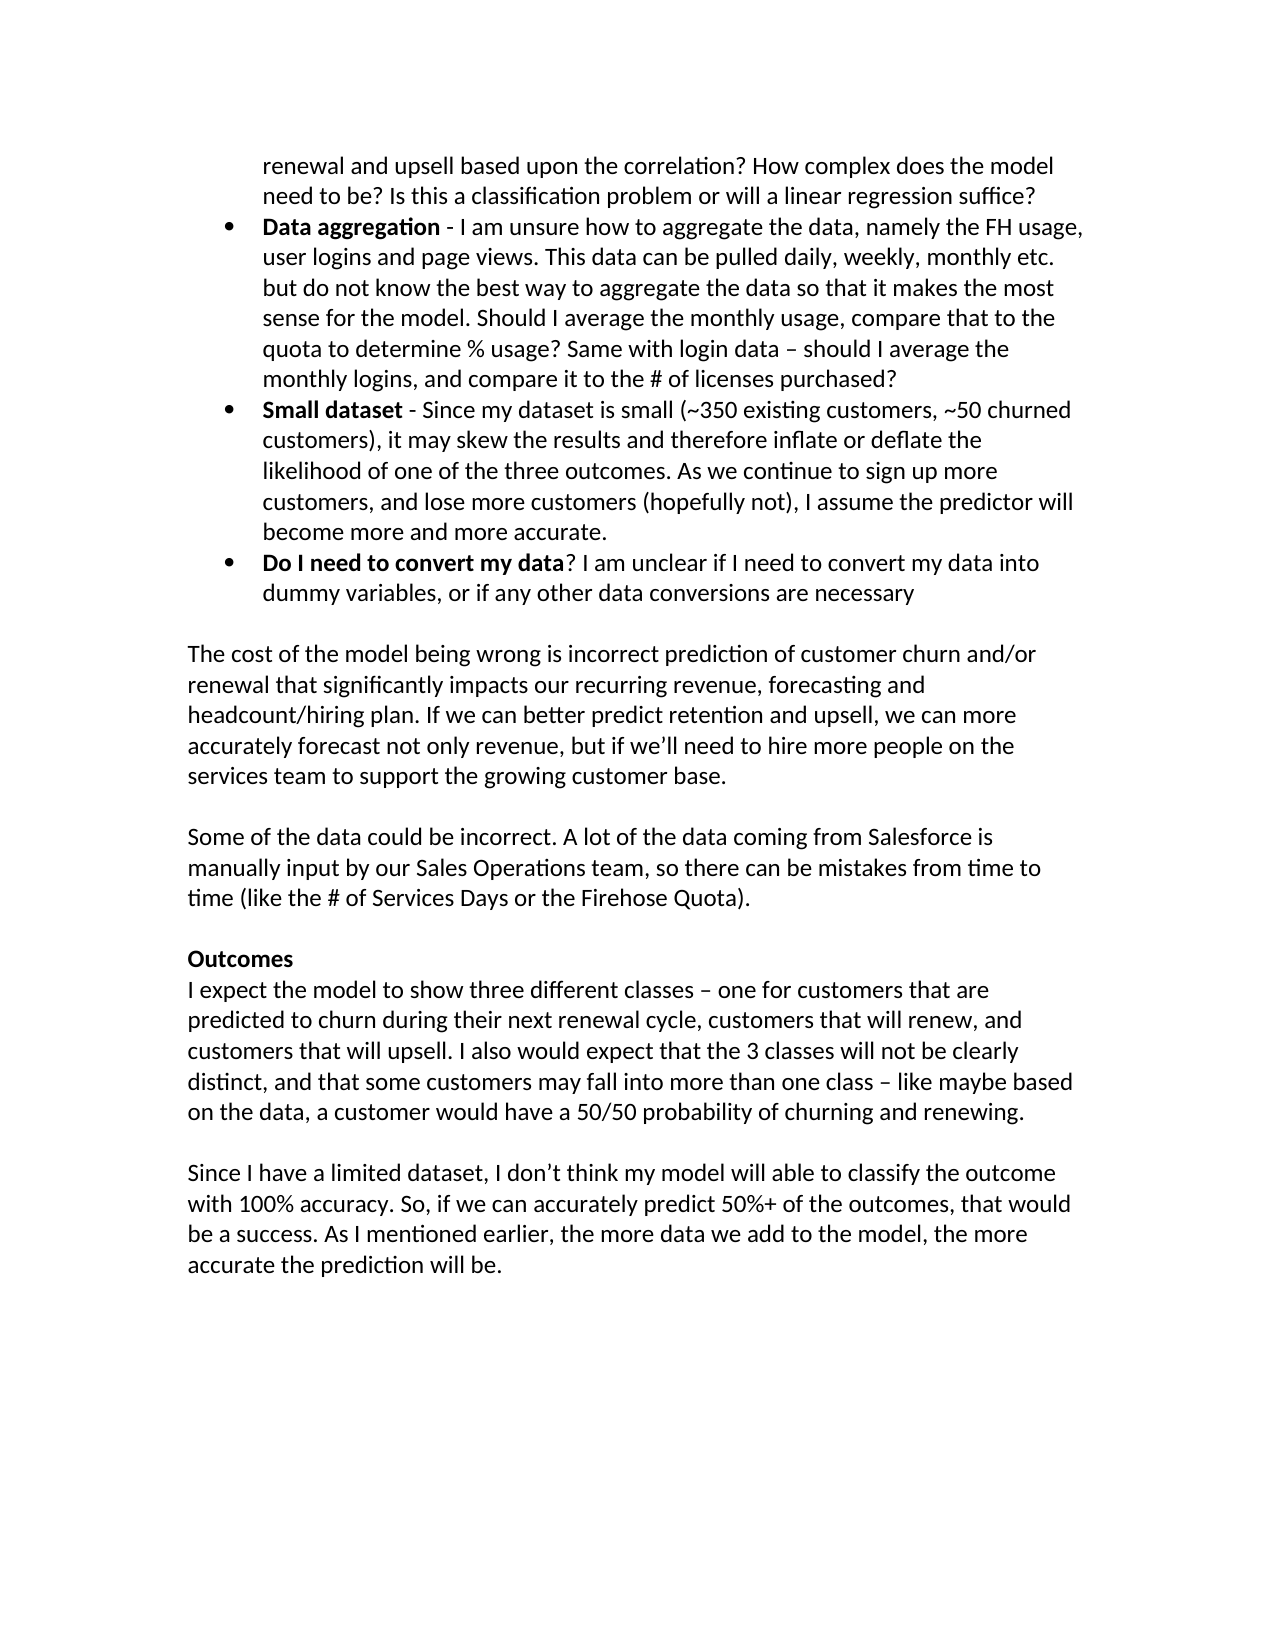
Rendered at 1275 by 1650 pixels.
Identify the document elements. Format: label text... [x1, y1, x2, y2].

text The cost of the model being wrong is incorrect prediction of customer churn and/or renewal that significantly impacts our recurring revenue, forecasting and headcount/hiring plan. If we can better predict retention and upsell, we can more accurately forecast not only revenue, but if we’ll need to hire more people on the services team to support the growing customer base. [187, 638, 1087, 791]
list Do I need to convert my data? I am unclear if I need to convert my data into dummy variables, or if any other data conversions are necessary [225, 547, 1087, 608]
text Outcomes [187, 943, 1087, 974]
text I expect the model to show three different classes – one for customers that are predicted to churn during their next renewal cycle, customers that will renew, and customers that will upsell. I also would expect that the 3 classes will not be clearly distinct, and that some customers may fall into more than one class – like maybe based on the data, a customer would have a 50/50 probability of churning and renewing. [187, 974, 1087, 1127]
list Data aggregation - I am unsure how to aggregate the data, namely the FH usage, user logins and page views. This data can be pulled daily, weekly, monthly etc. but do not know the best way to aggregate the data so that it makes the most sense for the model. Should I average the monthly usage, compare that to the quota to determine % usage? Same with login data – should I average the monthly logins, and compare it to the # of licenses purchased? [225, 211, 1087, 394]
text Some of the data could be incorrect. A lot of the data coming from Salesforce is manually input by our Sales Operations team, so there can be mistakes from time to time (like the # of Services Days or the Firehose Quota). [187, 821, 1087, 913]
list Small dataset - Since my dataset is small (~350 existing customers, ~50 churned customers), it may skew the results and therefore inflate or deflate the likelihood of one of the three outcomes. As we continue to sign up more customers, and lose more customers (hopefully not), I assume the predictor will become more and more accurate. [225, 394, 1087, 547]
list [225, 150, 1087, 211]
text Since I have a limited dataset, I don’t think my model will able to classify the outcome with 100% accuracy. So, if we can accurately predict 50%+ of the outcomes, that would be a success. As I mentioned earlier, the more data we add to the model, the more accurate the prediction will be. [187, 1157, 1087, 1279]
